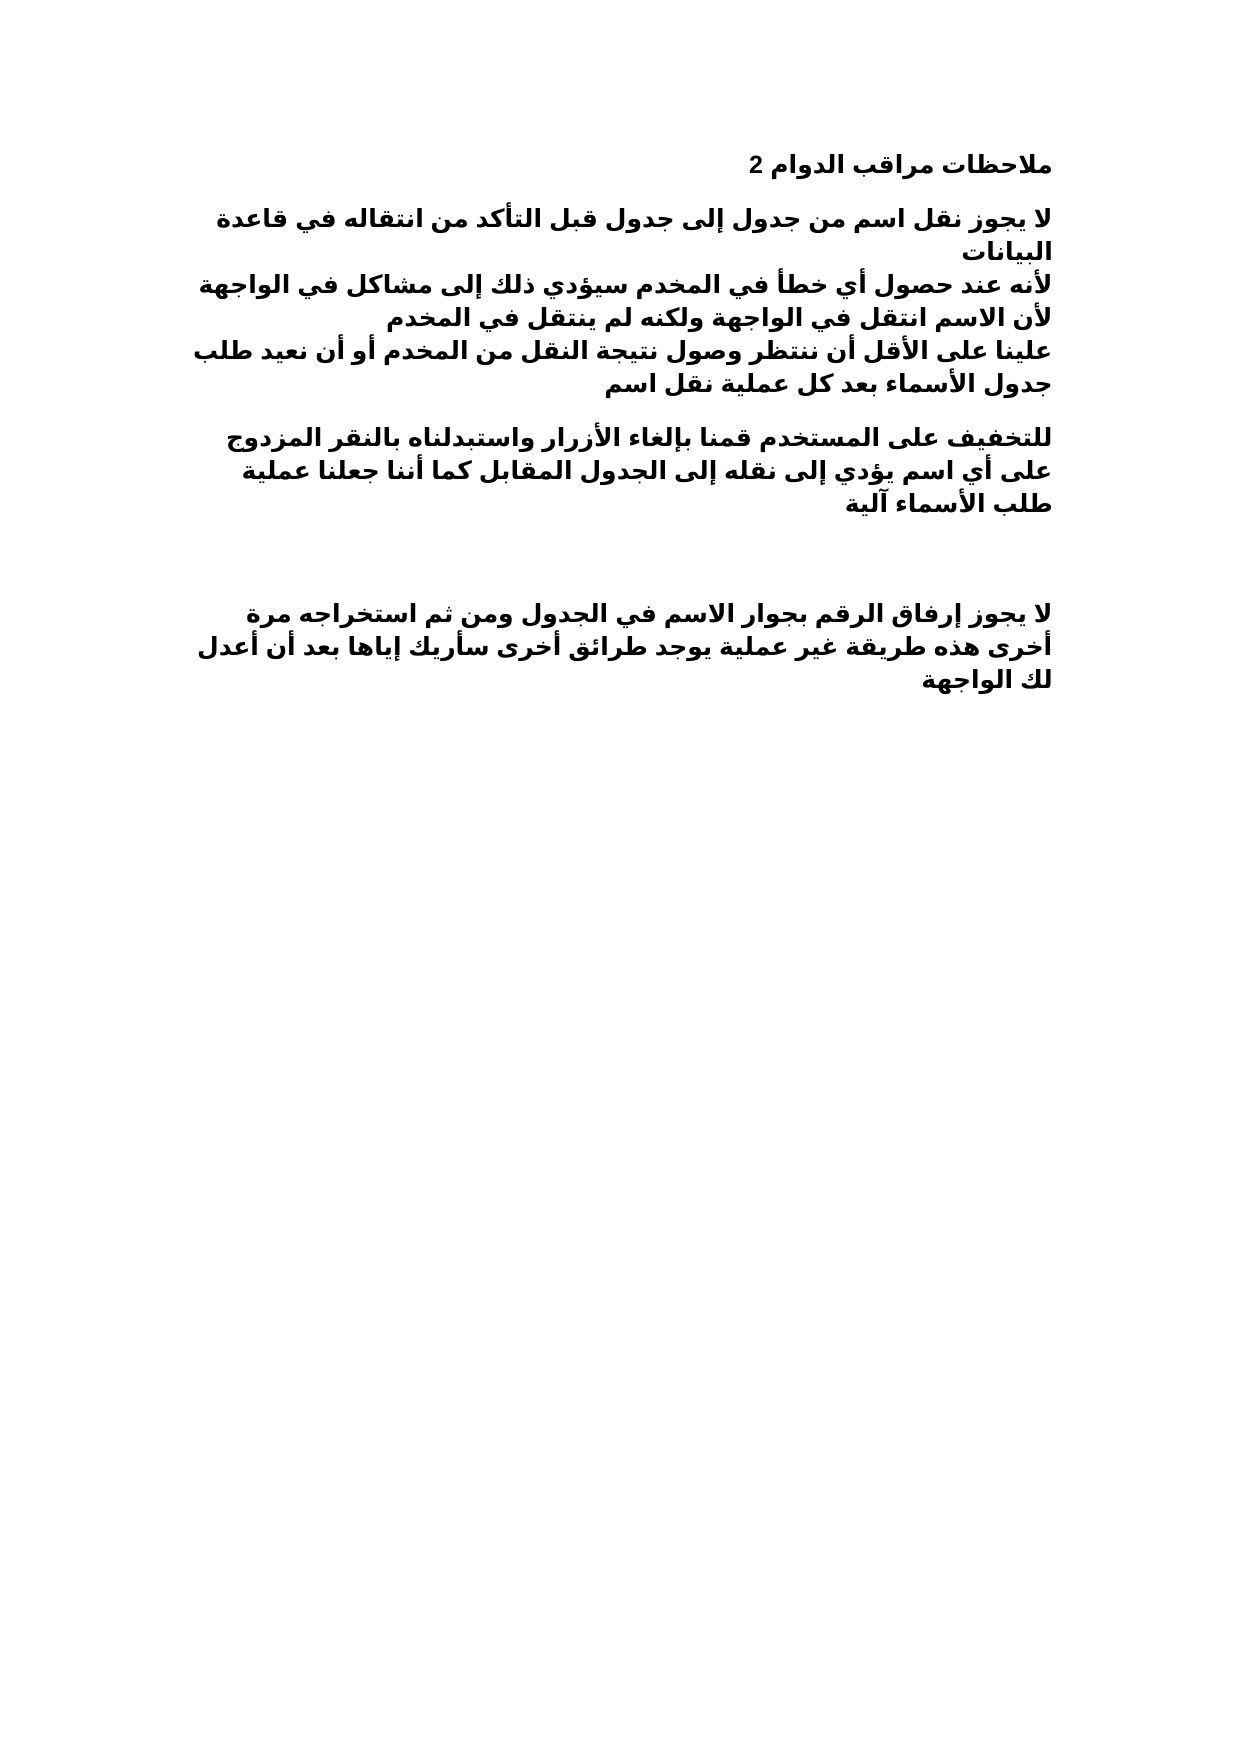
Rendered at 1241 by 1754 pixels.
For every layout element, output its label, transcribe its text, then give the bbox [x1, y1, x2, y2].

text لا يجوز نقل اسم من جدول إلى جدول قبل التأكد من انتقاله في قاعدة البيانات لأنه عند حصول أي خطأ في المخدم سيؤدي ذلك إلى مشاكل في الواجهة لأن الاسم انتقل في الواجهة ولكنه لم ينتقل في المخدم علينا على الأقل أن ننتظر وصول نتيجة النقل من المخدم أو أن نعيد طلب جدول الأسماء بعد كل عملية نقل اسم [187, 204, 1053, 398]
text لا يجوز إرفاق الرقم بجوار الاسم في الجدول ومن ثم استخراجه مرة أخرى هذه طريقة غير عملية يوجد طرائق أخرى سأريك إياها بعد أن أعدل لك الواجهة [187, 598, 1053, 693]
text للتخفيف على المستخدم قمنا بإلغاء الأزرار واستبدلناه بالنقر المزدوج على أي اسم يؤدي إلى نقله إلى الجدول المقابل كما أننا جعلنا عملية طلب الأسماء آلية [187, 423, 1053, 518]
text ملاحظات مراقب الدوام 2 [187, 150, 1053, 179]
